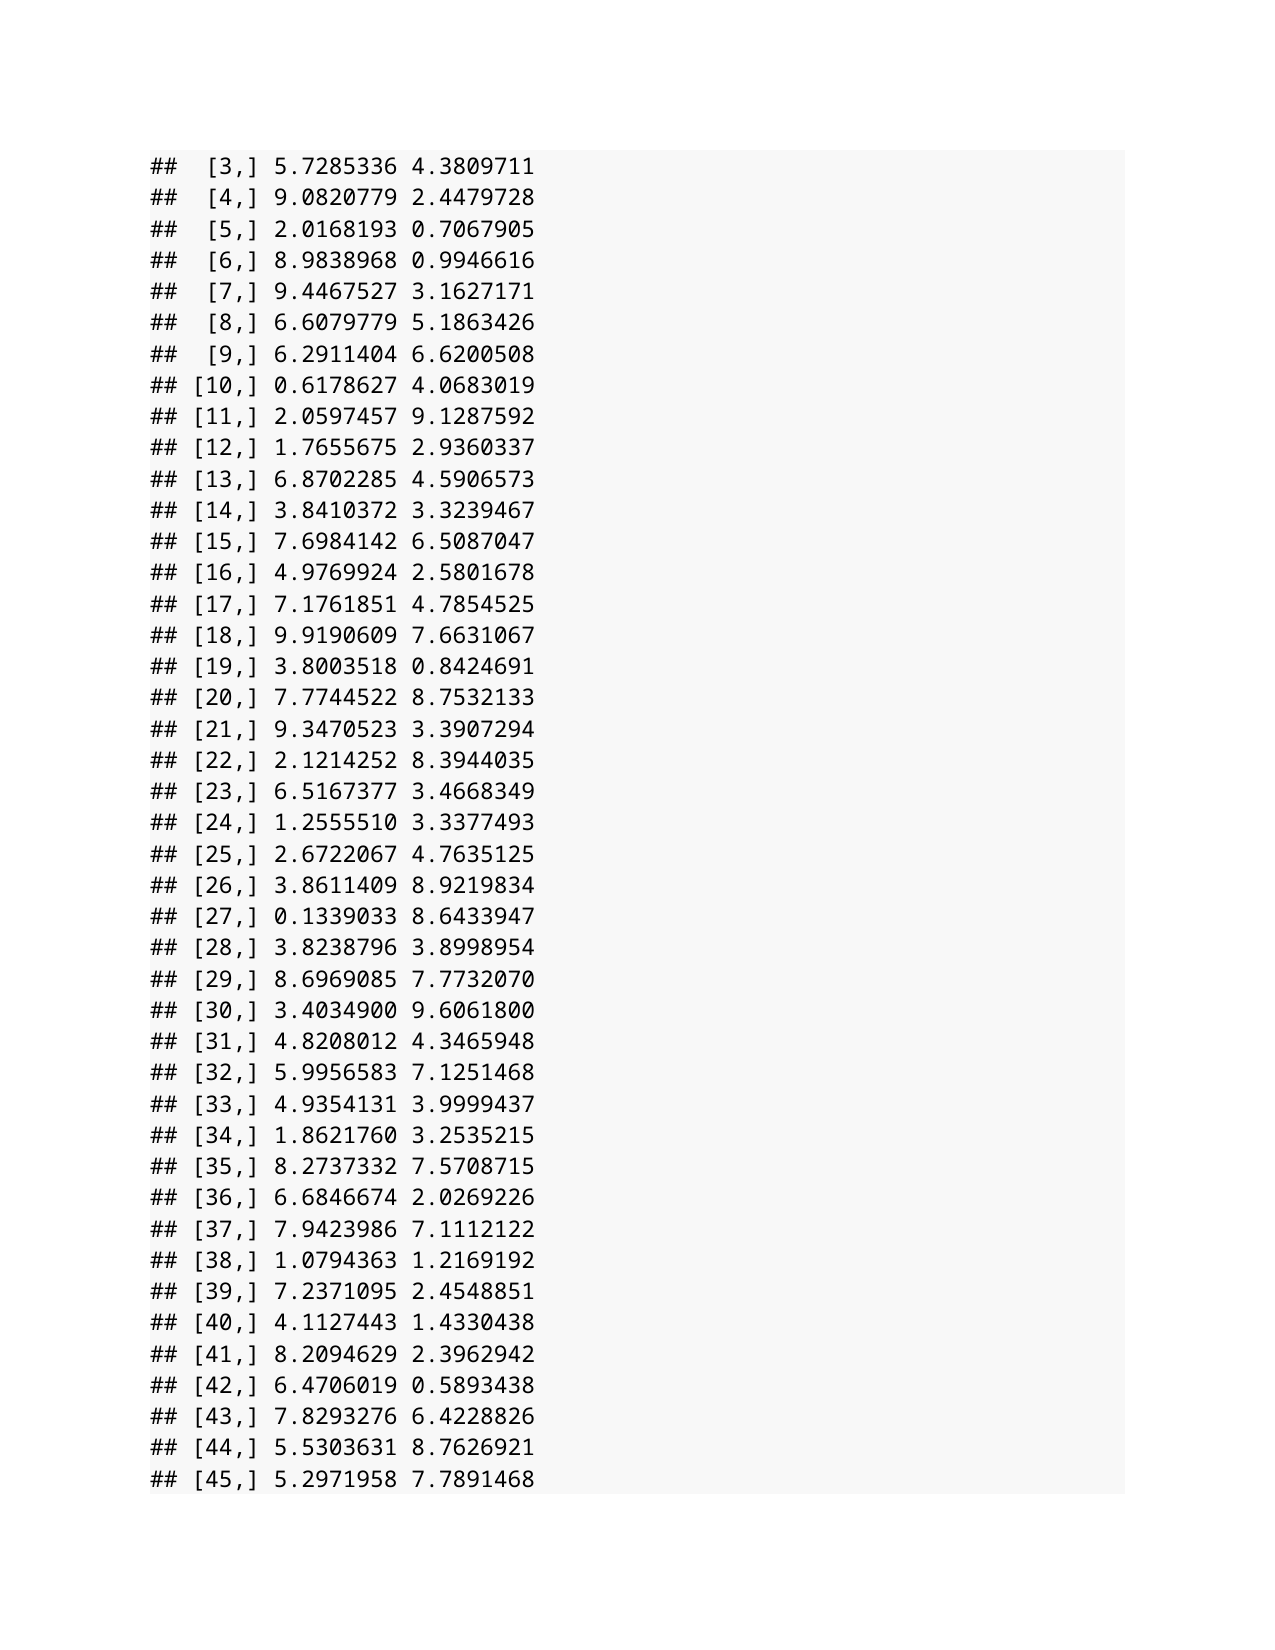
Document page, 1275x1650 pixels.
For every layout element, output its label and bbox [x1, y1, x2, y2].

text [150, 150, 1125, 1494]
